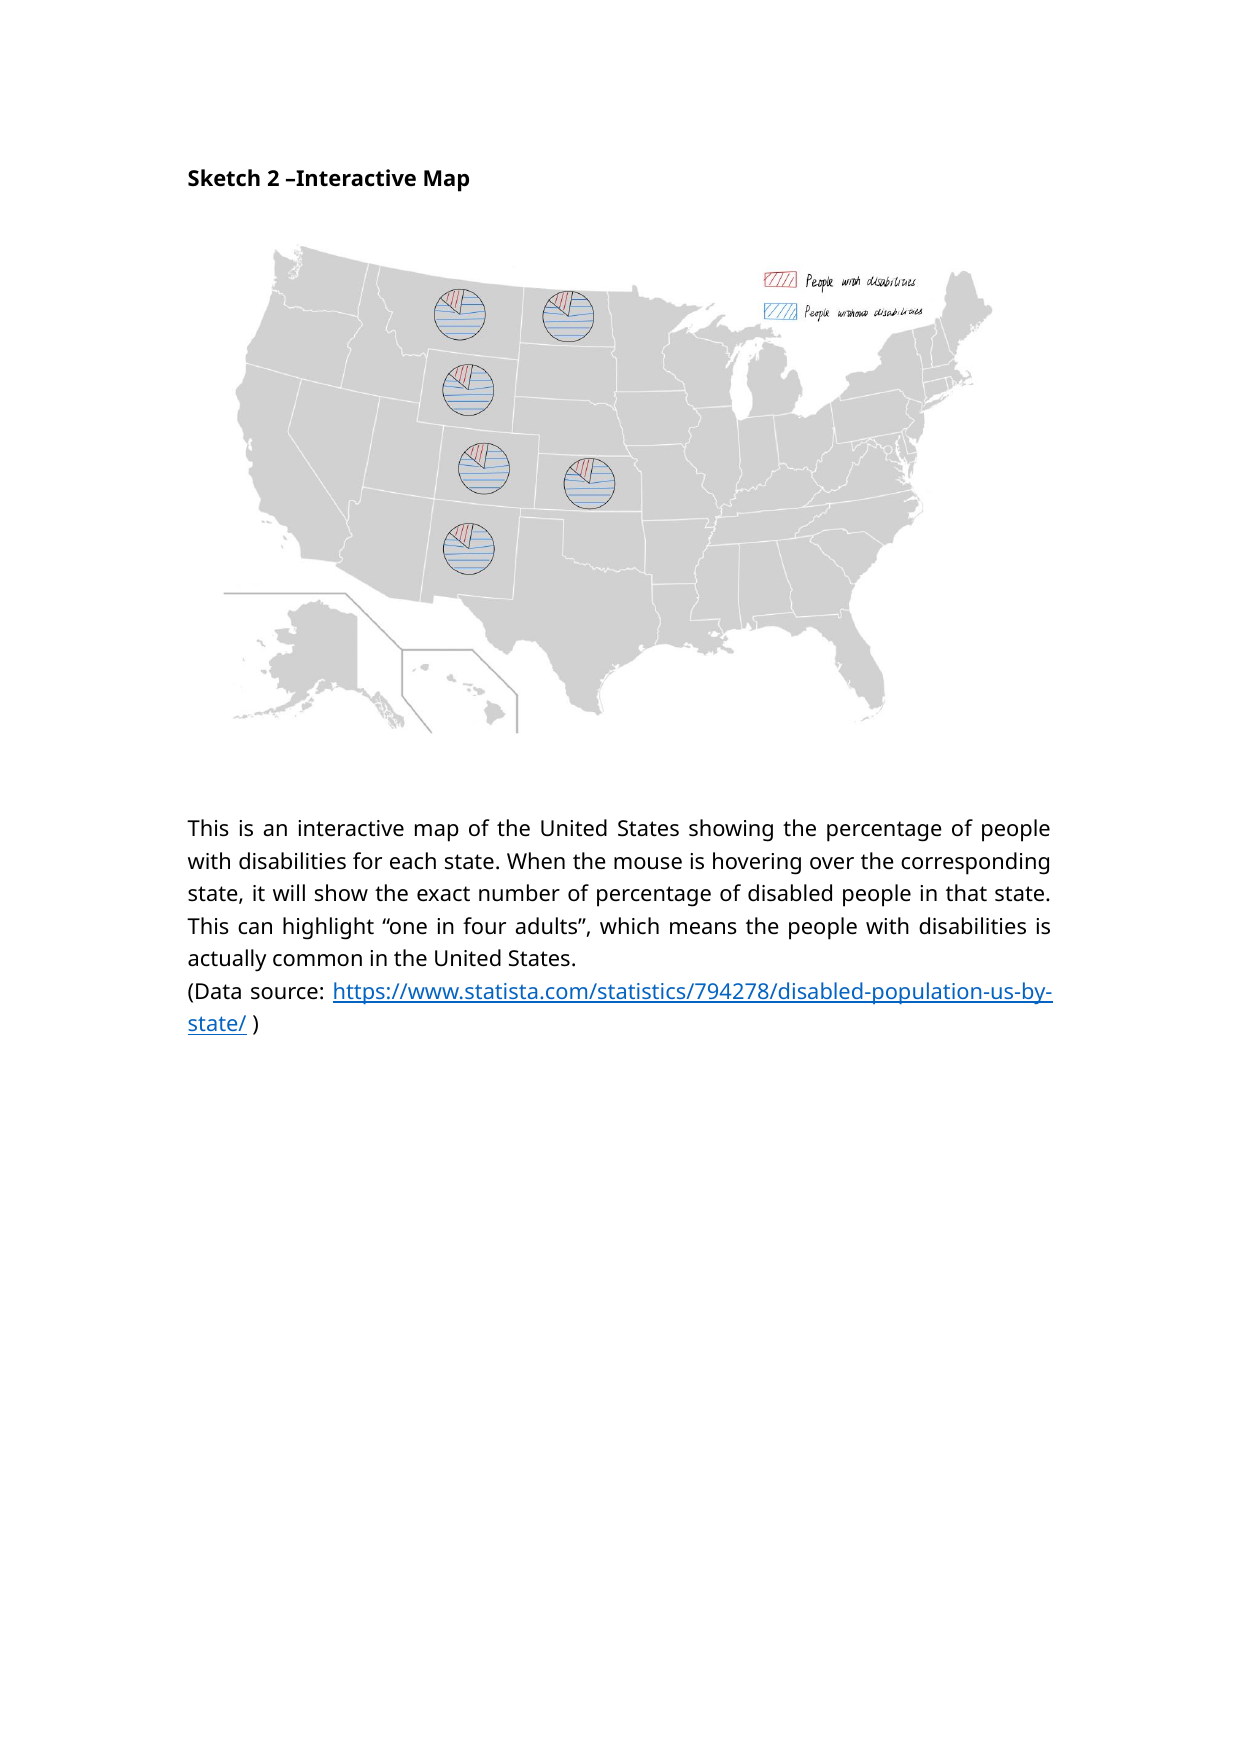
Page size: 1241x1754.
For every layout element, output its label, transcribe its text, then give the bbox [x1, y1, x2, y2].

picture [187, 194, 1053, 808]
text This is an interactive map of the United States showing the percentage of people with disabilities for each state. When the mouse is hovering over the corresponding state, it will show the exact number of percentage of disabled people in that state. This can highlight “one in four adults”, which means the people with disabilities is actually common in the United States. [187, 812, 1053, 974]
text Sketch 2 –Interactive Map [187, 162, 1053, 194]
text (Data source: https://www.statista.com/statistics/794278/disabled-population-us-by-state/ ) [187, 974, 1053, 1039]
